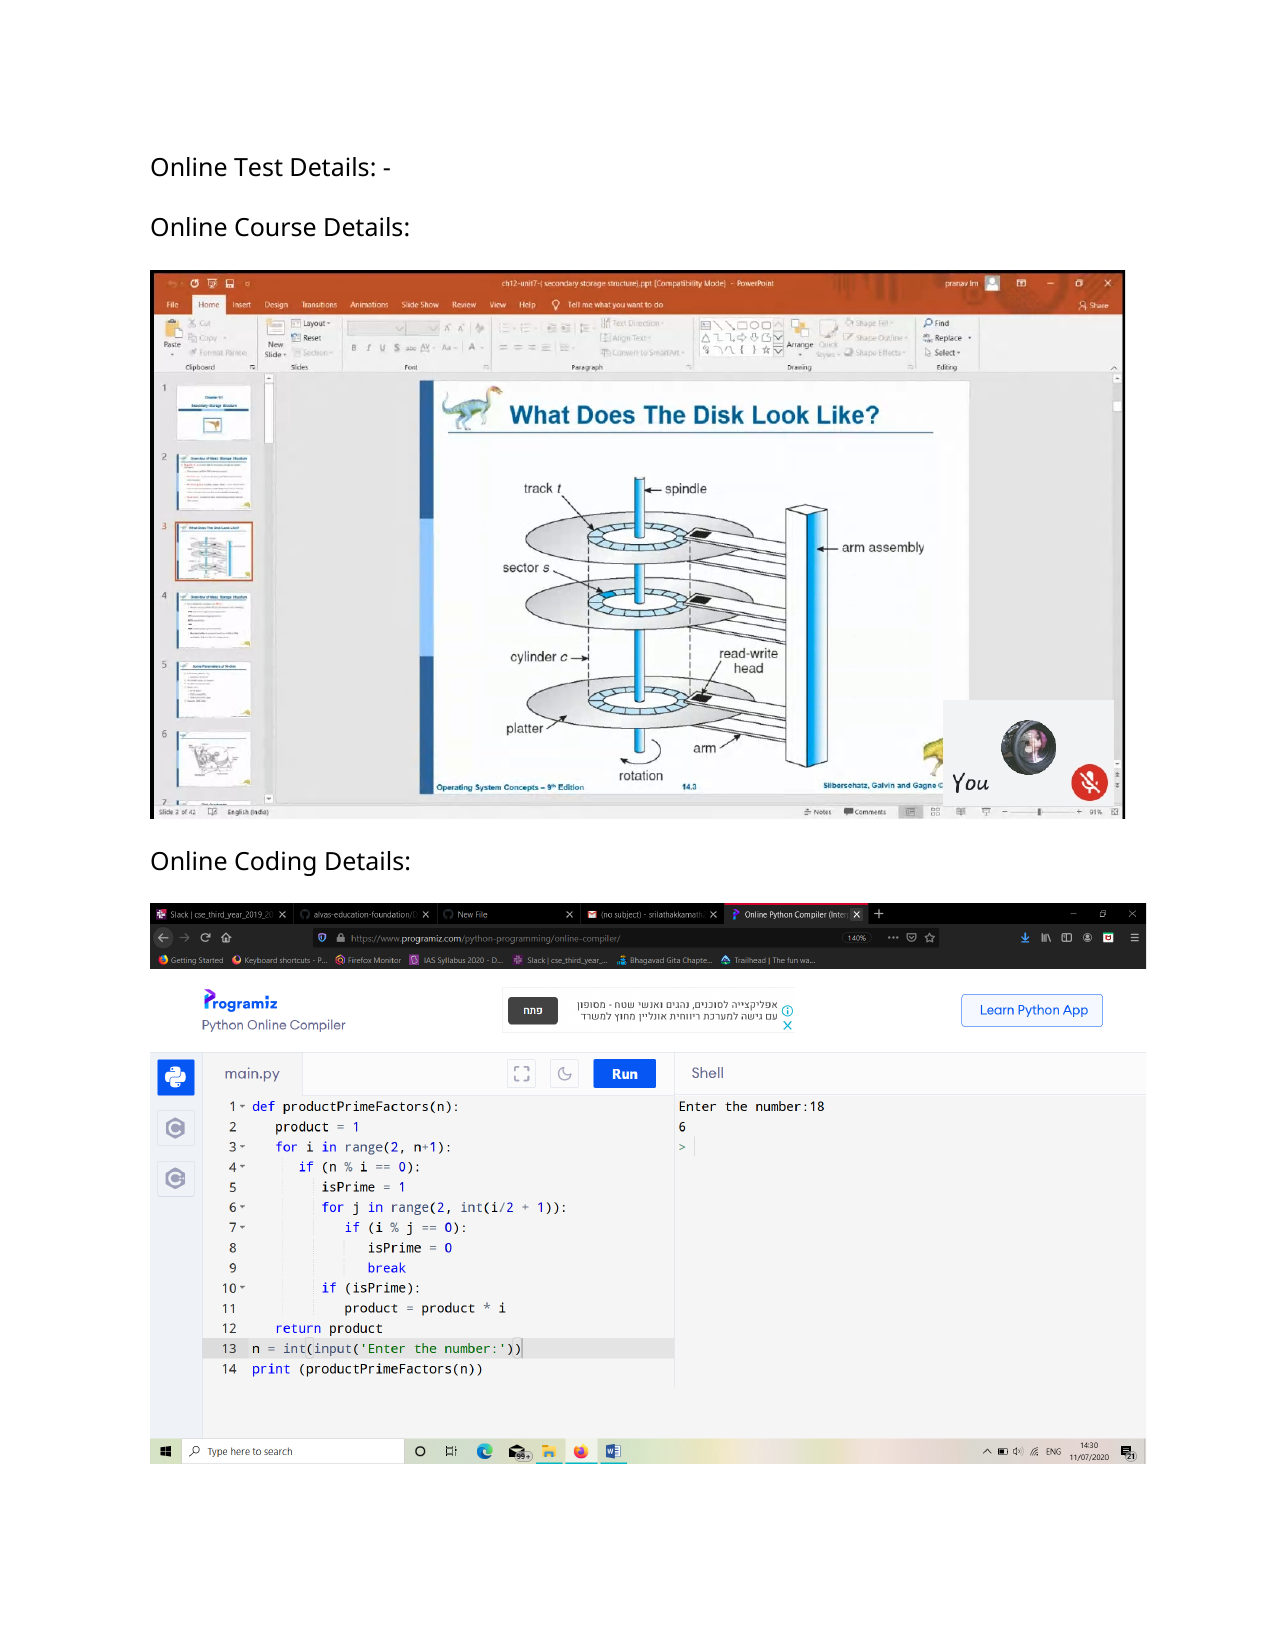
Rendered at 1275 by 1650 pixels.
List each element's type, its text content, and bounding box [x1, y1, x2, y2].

text Online Test Details: - [150, 150, 1125, 184]
picture [150, 270, 1125, 819]
text Online Course Details: [150, 210, 1125, 244]
text Online Coding Details: [150, 843, 1125, 877]
picture [150, 903, 1147, 1464]
